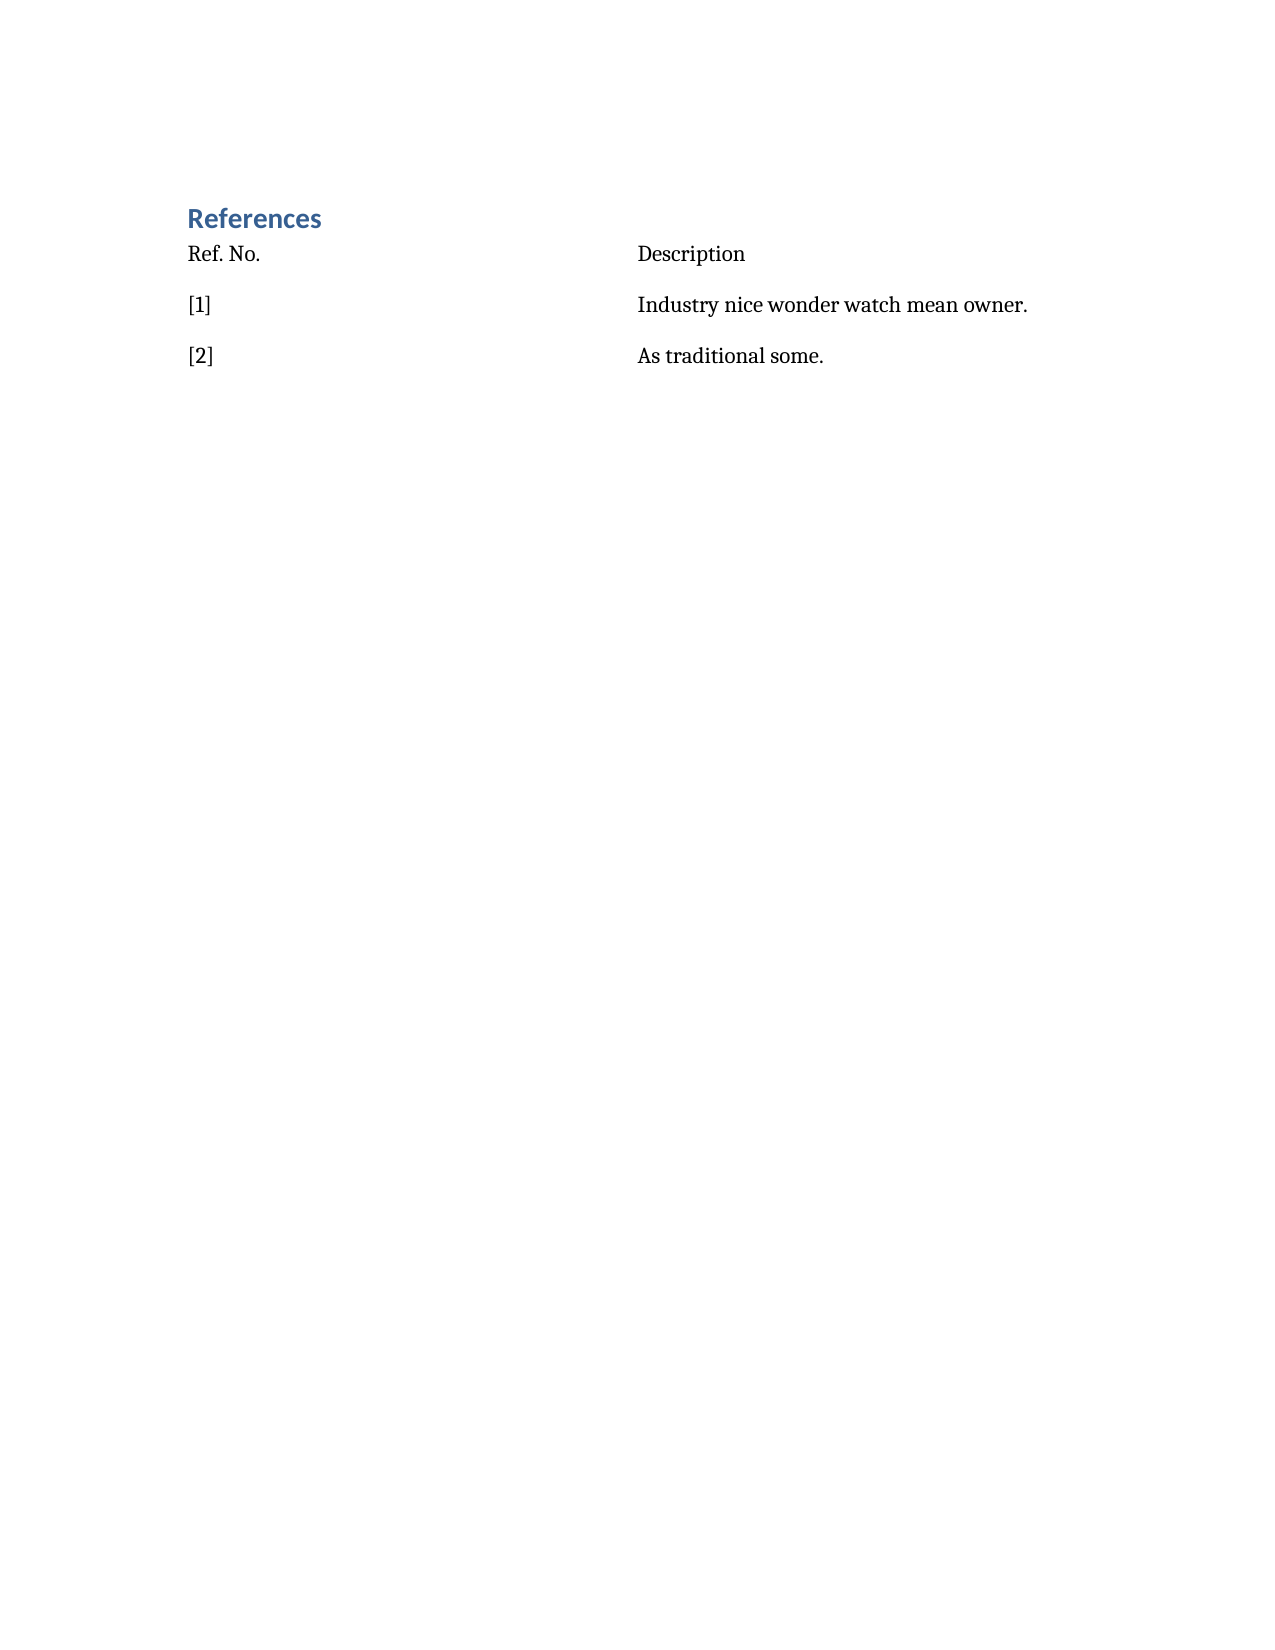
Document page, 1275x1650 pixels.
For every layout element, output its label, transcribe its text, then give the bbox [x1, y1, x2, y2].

table_cell As traditional some. [626, 343, 1076, 394]
table_header Description [626, 241, 1076, 292]
subtitle References [187, 200, 1087, 236]
table_header Ref. No. [176, 241, 626, 292]
table_cell [1] [176, 292, 626, 343]
table_cell Industry nice wonder watch mean owner. [626, 292, 1076, 343]
table_cell [2] [176, 343, 626, 394]
